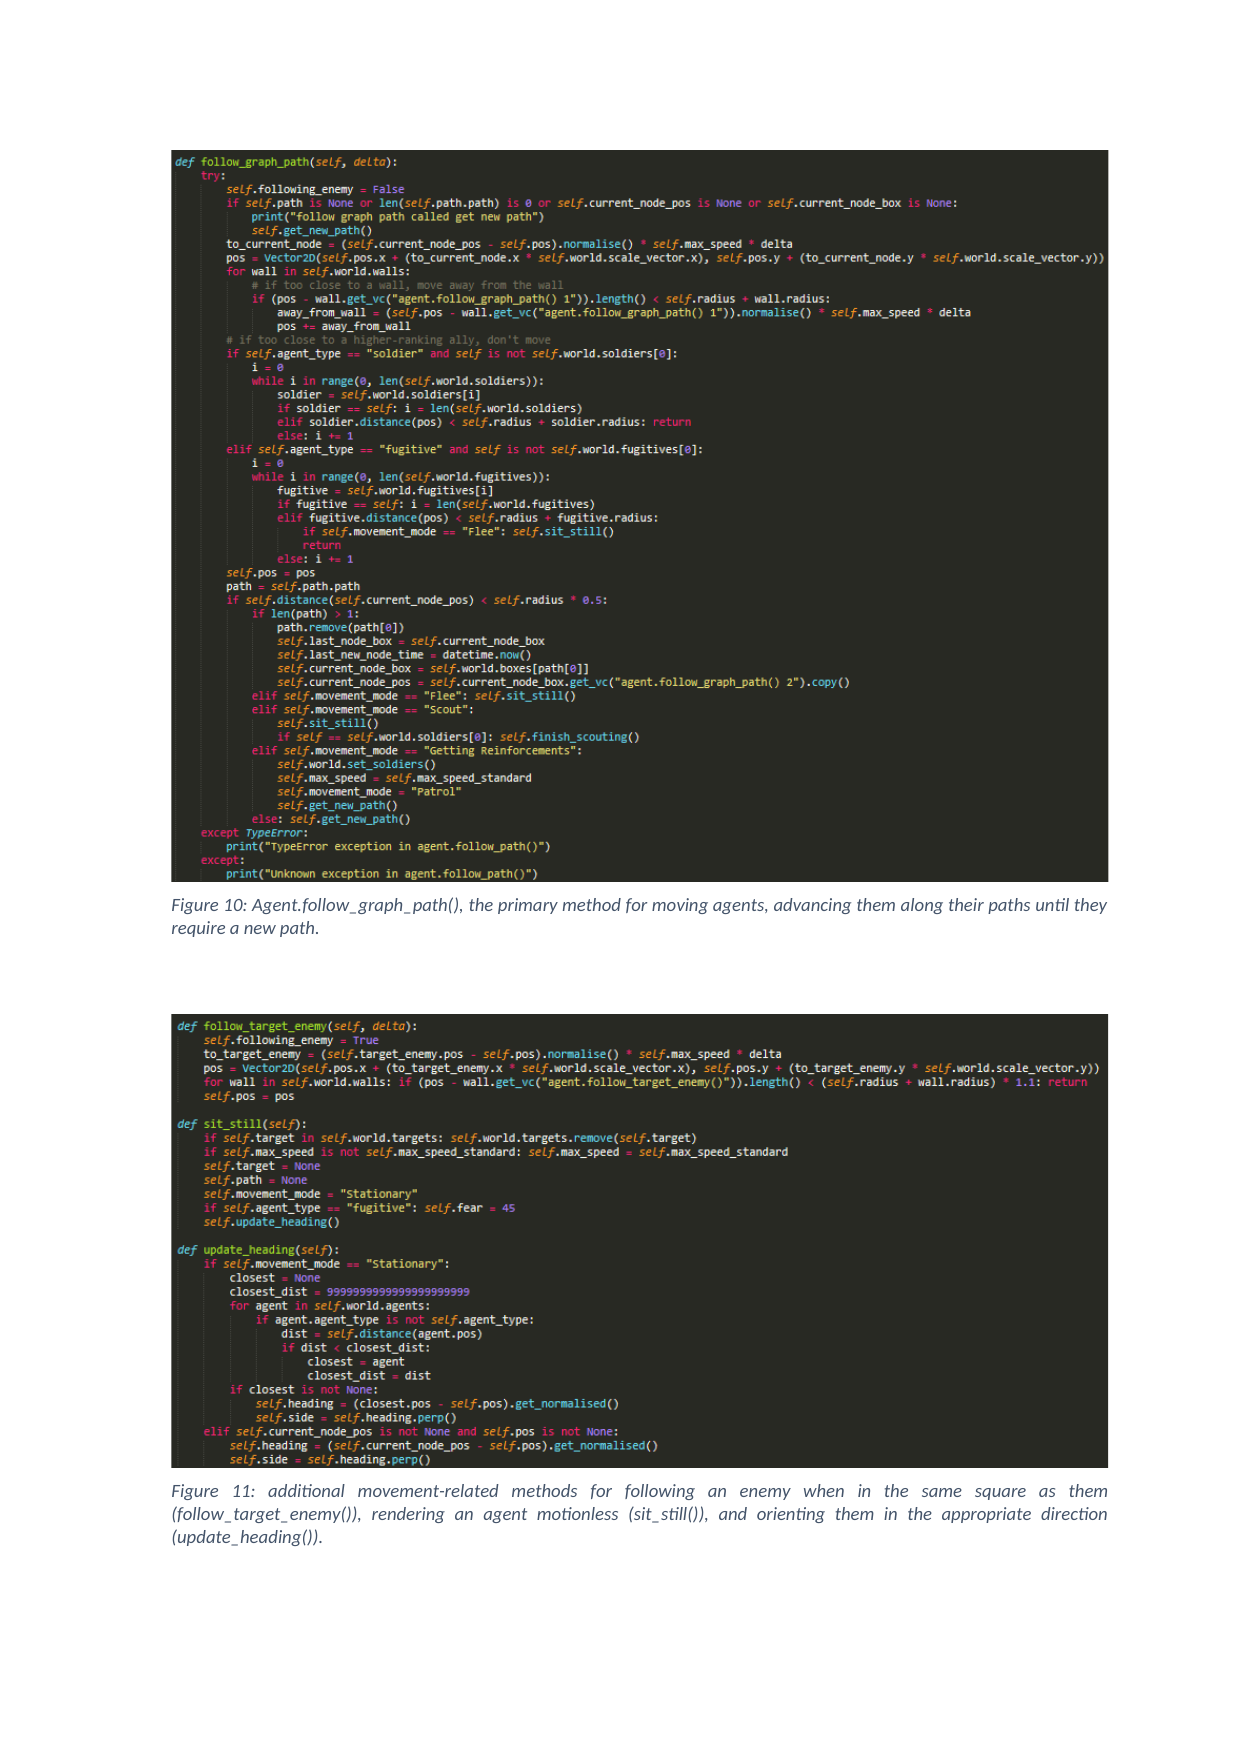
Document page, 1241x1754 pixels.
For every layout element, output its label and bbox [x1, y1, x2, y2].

picture [171, 150, 1108, 882]
picture [171, 1014, 1108, 1468]
